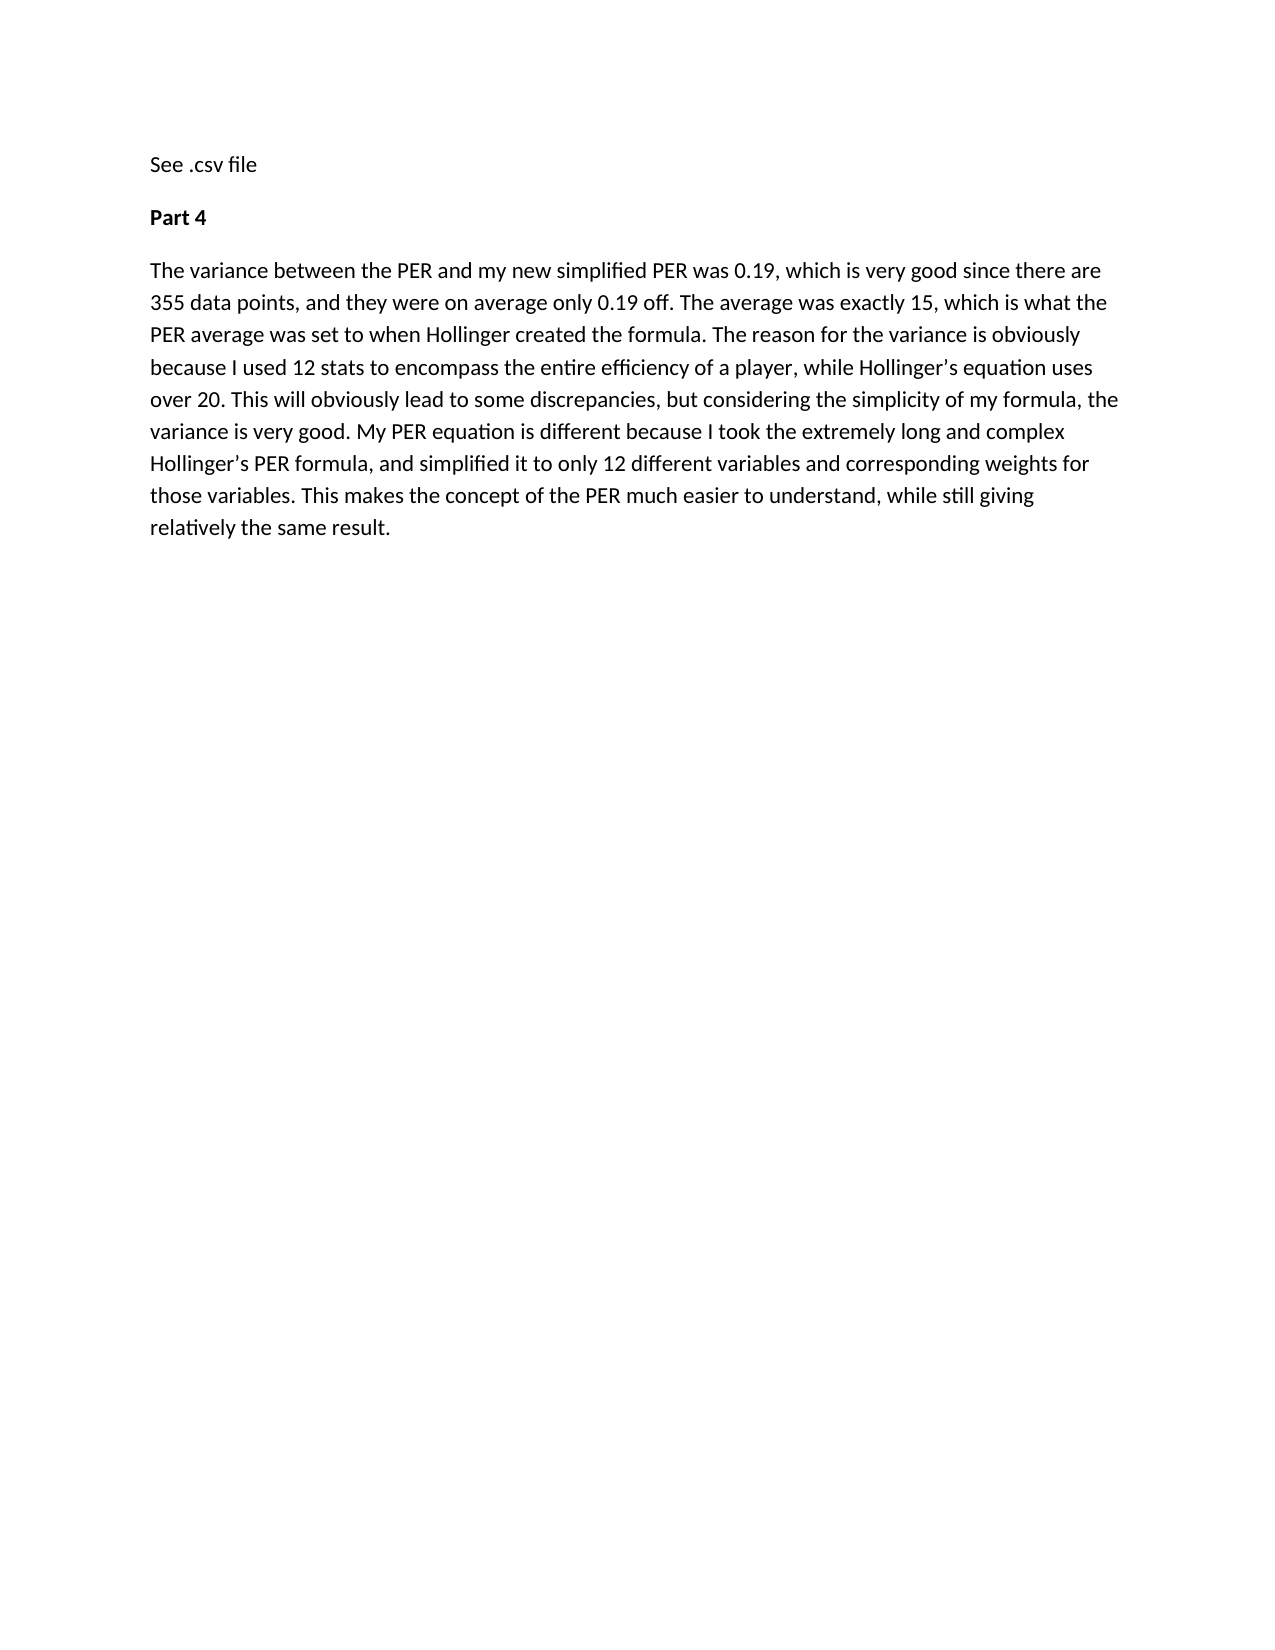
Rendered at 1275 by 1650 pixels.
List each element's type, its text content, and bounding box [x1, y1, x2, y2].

text Part 4 [150, 203, 1125, 231]
text See .csv file [150, 150, 1125, 178]
text The variance between the PER and my new simplified PER was 0.19, which is very good since there are 355 data points, and they were on average only 0.19 off. The average was exactly 15, which is what the PER average was set to when Hollinger created the formula. The reason for the variance is obviously because I used 12 stats to encompass the entire efficiency of a player, while Hollinger’s equation uses over 20. This will obviously lead to some discrepancies, but considering the simplicity of my formula, the variance is very good. My PER equation is different because I took the extremely long and complex Hollinger’s PER formula, and simplified it to only 12 different variables and corresponding weights for those variables. This makes the concept of the PER much easier to understand, while still giving relatively the same result. [150, 256, 1125, 542]
